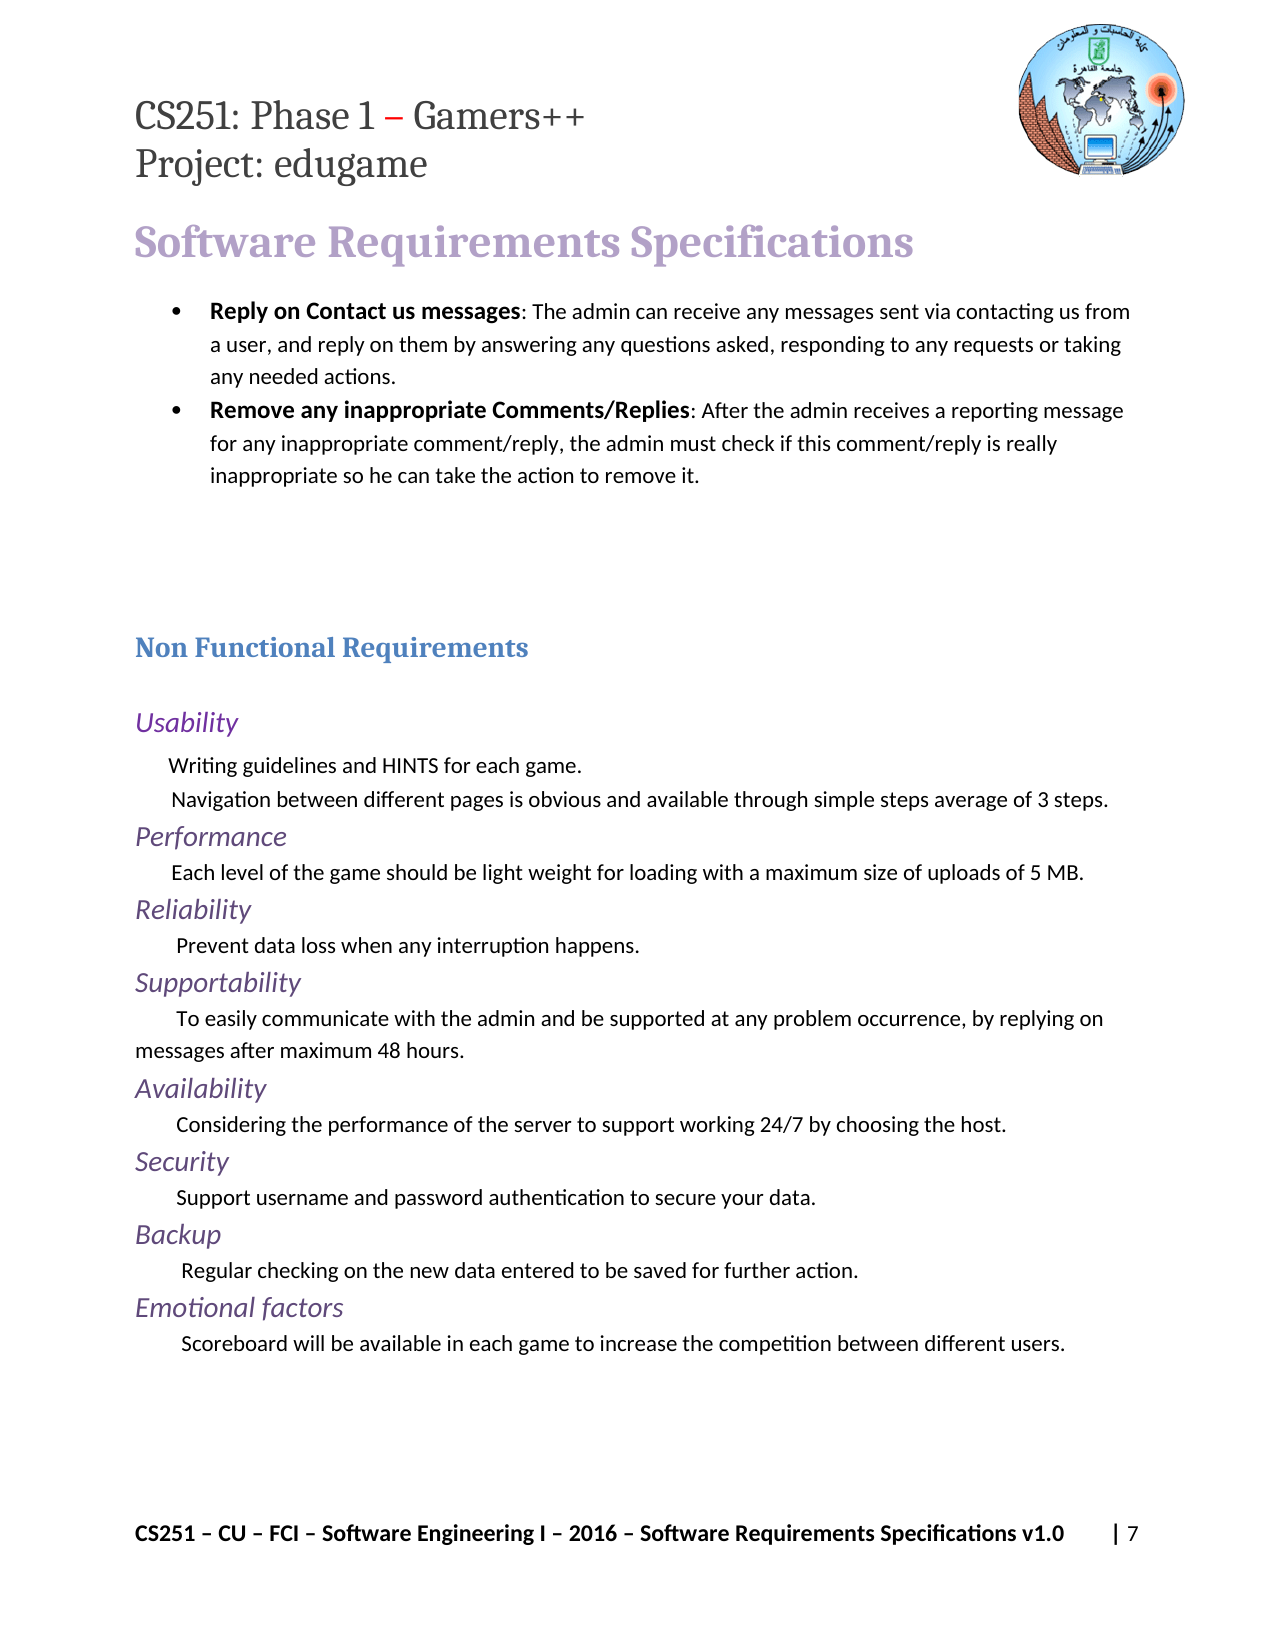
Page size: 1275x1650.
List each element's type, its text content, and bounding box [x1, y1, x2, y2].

list Reply on Contact us messages: The admin can receive any messages sent via contacting us from a user, and reply on them by answering any questions asked, responding to any requests or taking any needed actions. [172, 295, 1140, 390]
list Remove any inappropriate Comments/Replies: After the admin receives a reporting message for any inappropriate comment/reply, the admin must check if this comment/reply is really inappropriate so he can take the action to remove it. [172, 394, 1140, 489]
subtitle Non Functional Requirements [135, 631, 1140, 698]
text Usability Writing guidelines and HINTS for each game. Navigation between different pages is obvious and available through simple steps average of 3 steps. Performance Each level of the game should be light weight for loading with a maximum size of uploads of 5 MB. Reliability Prevent data loss when any interruption happens. Supportability To easily communicate with the admin and be supported at any problem occurrence, by replying on messages after maximum 48 hours. Availability Considering the performance of the server to support working 24/7 by choosing the host. Security Support username and password authentication to secure your data. Backup Regular checking on the new data entered to be saved for further action. Emotional factors Scoreboard will be available in each game to increase the competition between different users. [135, 704, 1140, 1357]
picture [1018, 24, 1186, 180]
